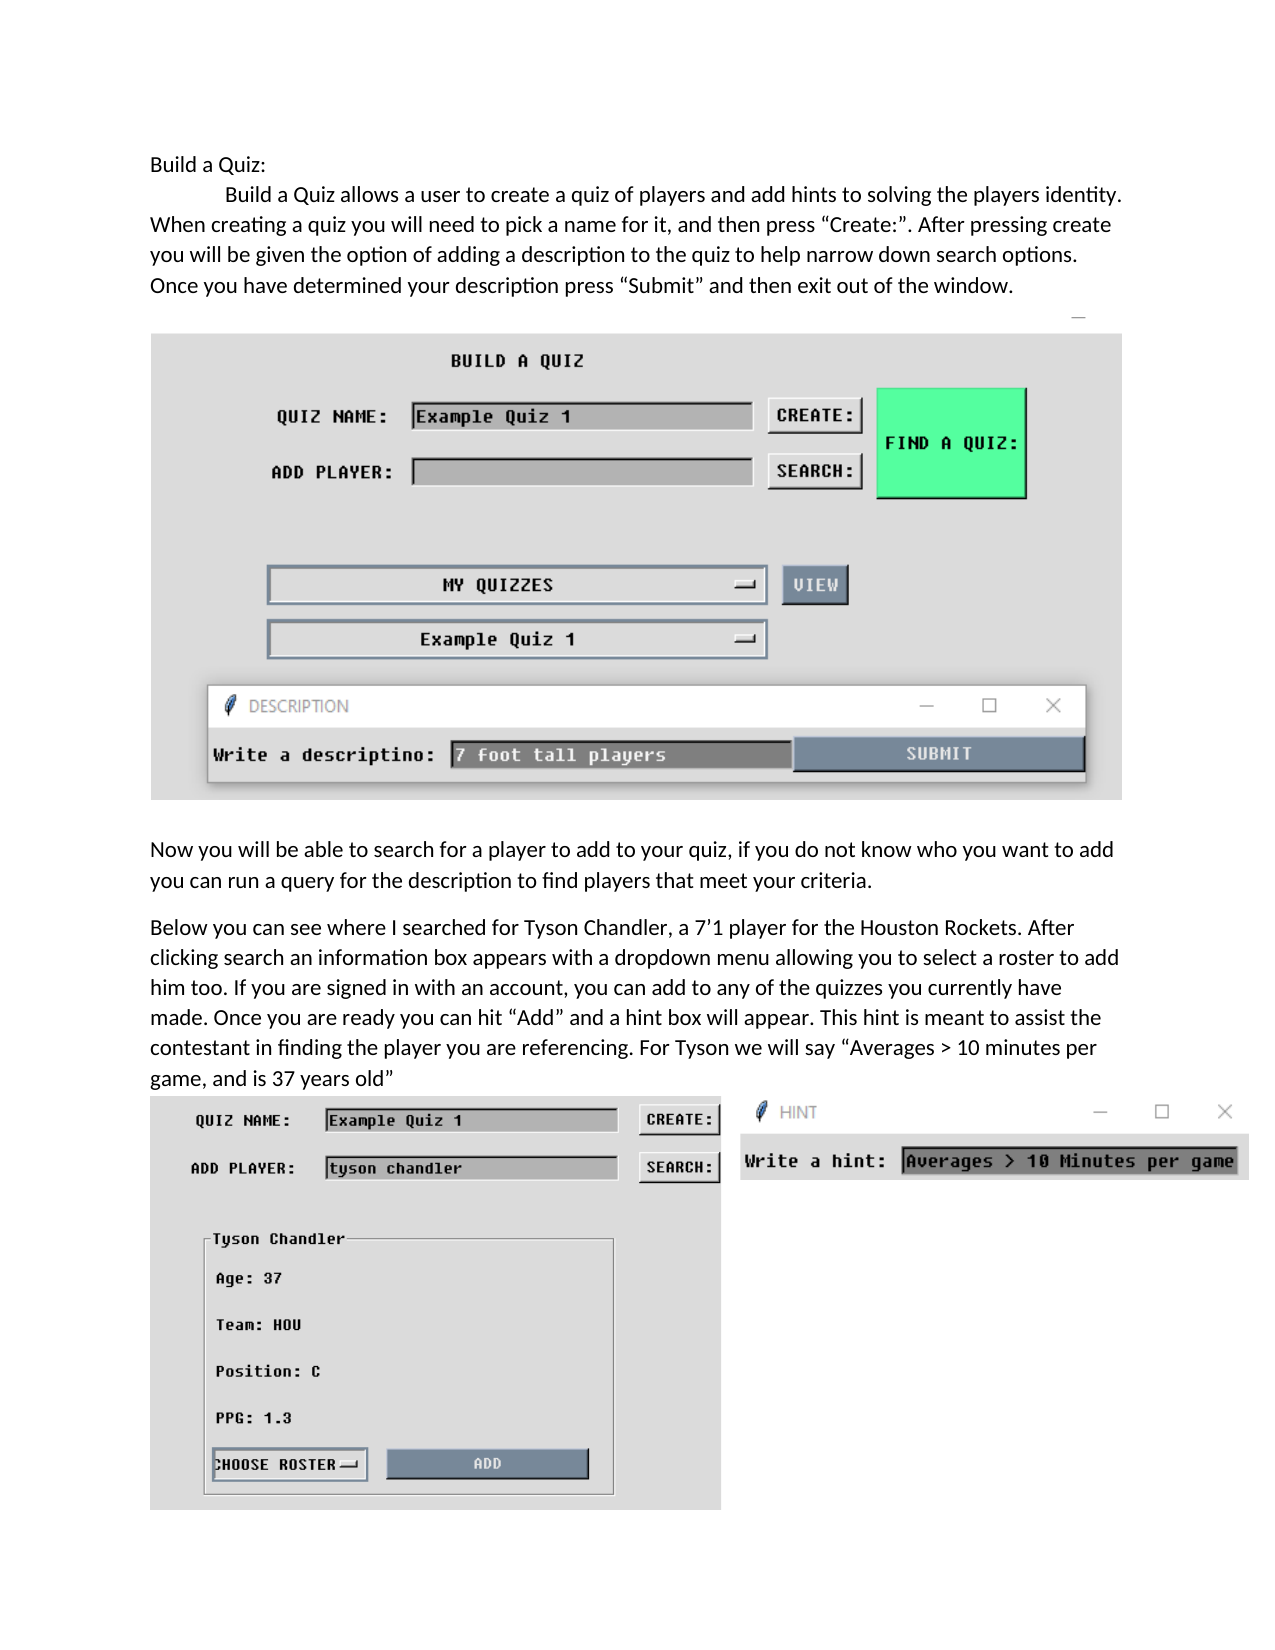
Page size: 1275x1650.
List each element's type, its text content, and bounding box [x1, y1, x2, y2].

text Below you can see where I searched for Tyson Chandler, a 7’1 player for the Houston Rockets. After clicking search an information box appears with a dropdown menu allowing you to select a roster to add him too. If you are signed in with an account, you can add to any of the quizzes you currently have made. Once you are ready you can hit “Add” and a hint box will appear. This hint is meant to assist the contestant in finding the player you are referencing. For Tyson we will say “Averages > 10 minutes per game, and is 37 years old” [150, 913, 1125, 1092]
picture [740, 1095, 1249, 1180]
picture [150, 1096, 722, 1510]
text Build a Quiz: Build a Quiz allows a user to create a quiz of players and add hints to solving the players identity. When creating a quiz you will need to pick a name for it, and then press “Create:”. After pressing create you will be given the option of adding a description to the quiz to help narrow down search options. Once you have determined your description press “Submit” and then exit out of the window. [150, 150, 1125, 299]
picture [150, 317, 1122, 799]
